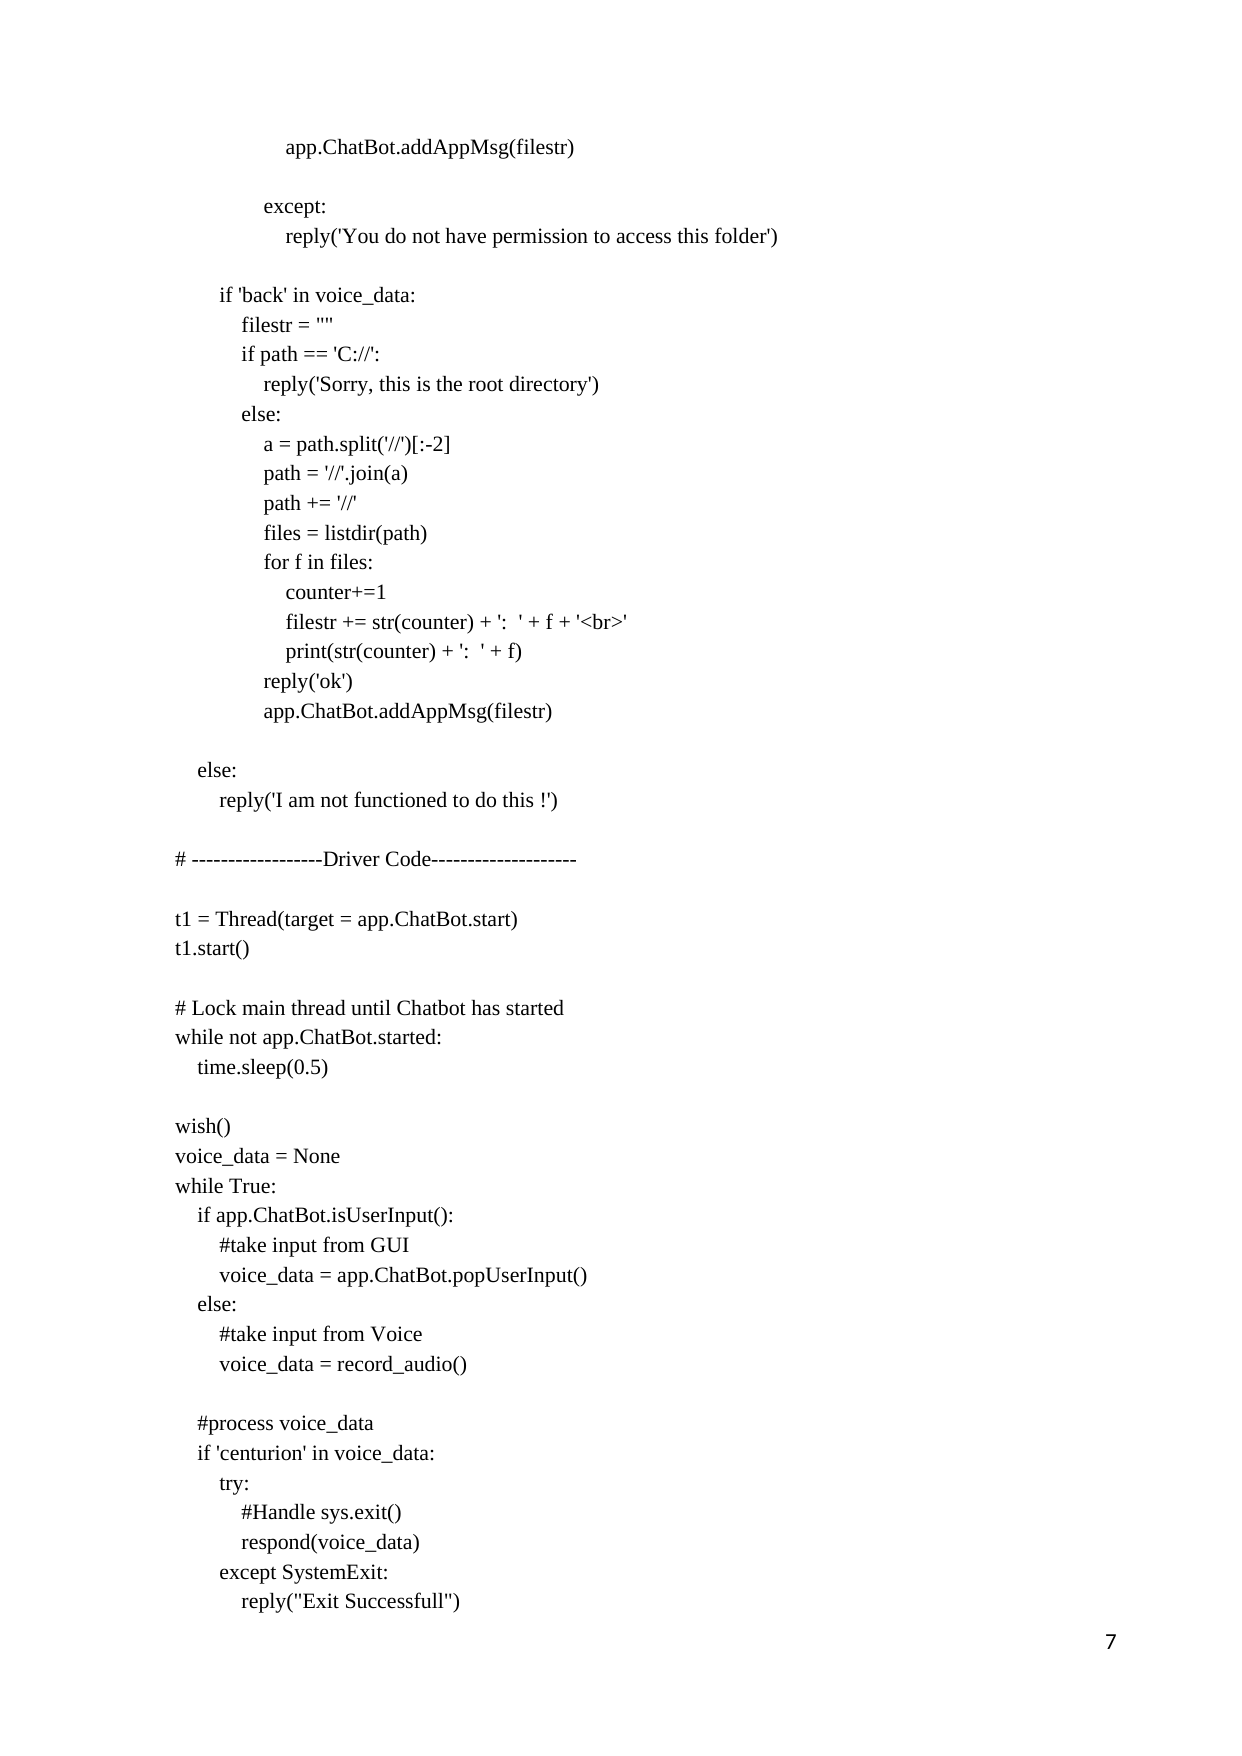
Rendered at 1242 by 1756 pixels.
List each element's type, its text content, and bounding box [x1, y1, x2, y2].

text #take input from GUI [175, 1228, 1150, 1257]
text a = path.split('//')[:-2] [175, 426, 1150, 456]
text path += '//' [175, 485, 1150, 515]
text else: [175, 396, 1150, 426]
text while not app.ChatBot.started: [175, 1020, 1150, 1049]
text if app.ChatBot.isUserInput(): [175, 1198, 1150, 1228]
text try: [175, 1465, 1150, 1495]
text while True: [175, 1168, 1150, 1198]
text #process voice_data [175, 1406, 1150, 1435]
text else: [175, 1287, 1150, 1317]
text voice_data = app.ChatBot.popUserInput() [175, 1257, 1150, 1287]
text else: [175, 753, 1150, 782]
text if 'centurion' in voice_data: [175, 1435, 1150, 1465]
text # ------------------Driver Code-------------------- [175, 842, 1150, 871]
text respond(voice_data) [175, 1524, 1150, 1554]
text t1 = Thread(target = app.ChatBot.start) [175, 901, 1150, 931]
text path = '//'.join(a) [175, 456, 1150, 485]
text #Handle sys.exit() [175, 1495, 1150, 1524]
text time.sleep(0.5) [175, 1049, 1150, 1079]
text except: [175, 188, 1150, 218]
text reply('I am not functioned to do this !') [175, 782, 1150, 812]
text if path == 'C://': [175, 337, 1150, 367]
text filestr += str(counter) + ': ' + f + '<br>' [175, 604, 1150, 634]
text wish() [175, 1109, 1150, 1138]
text filestr = "" [175, 307, 1150, 337]
text t1.start() [175, 931, 1150, 960]
text #take input from Voice [175, 1317, 1150, 1346]
text app.ChatBot.addAppMsg(filestr) [175, 129, 1150, 159]
text if 'back' in voice_data: [175, 278, 1150, 307]
text voice_data = None [175, 1138, 1150, 1168]
text voice_data = record_audio() [175, 1346, 1150, 1376]
text counter+=1 [175, 574, 1150, 604]
text # Lock main thread until Chatbot has started [175, 990, 1150, 1020]
text except SystemExit: [175, 1554, 1150, 1584]
text reply('Sorry, this is the root directory') [175, 367, 1150, 396]
text files = listdir(path) [175, 515, 1150, 545]
text reply('You do not have permission to access this folder') [175, 218, 1150, 248]
text reply('ok') [175, 663, 1150, 693]
text for f in files: [175, 545, 1150, 574]
text print(str(counter) + ': ' + f) [175, 634, 1150, 663]
text reply("Exit Successfull") [175, 1584, 1150, 1613]
text app.ChatBot.addAppMsg(filestr) [175, 693, 1150, 723]
